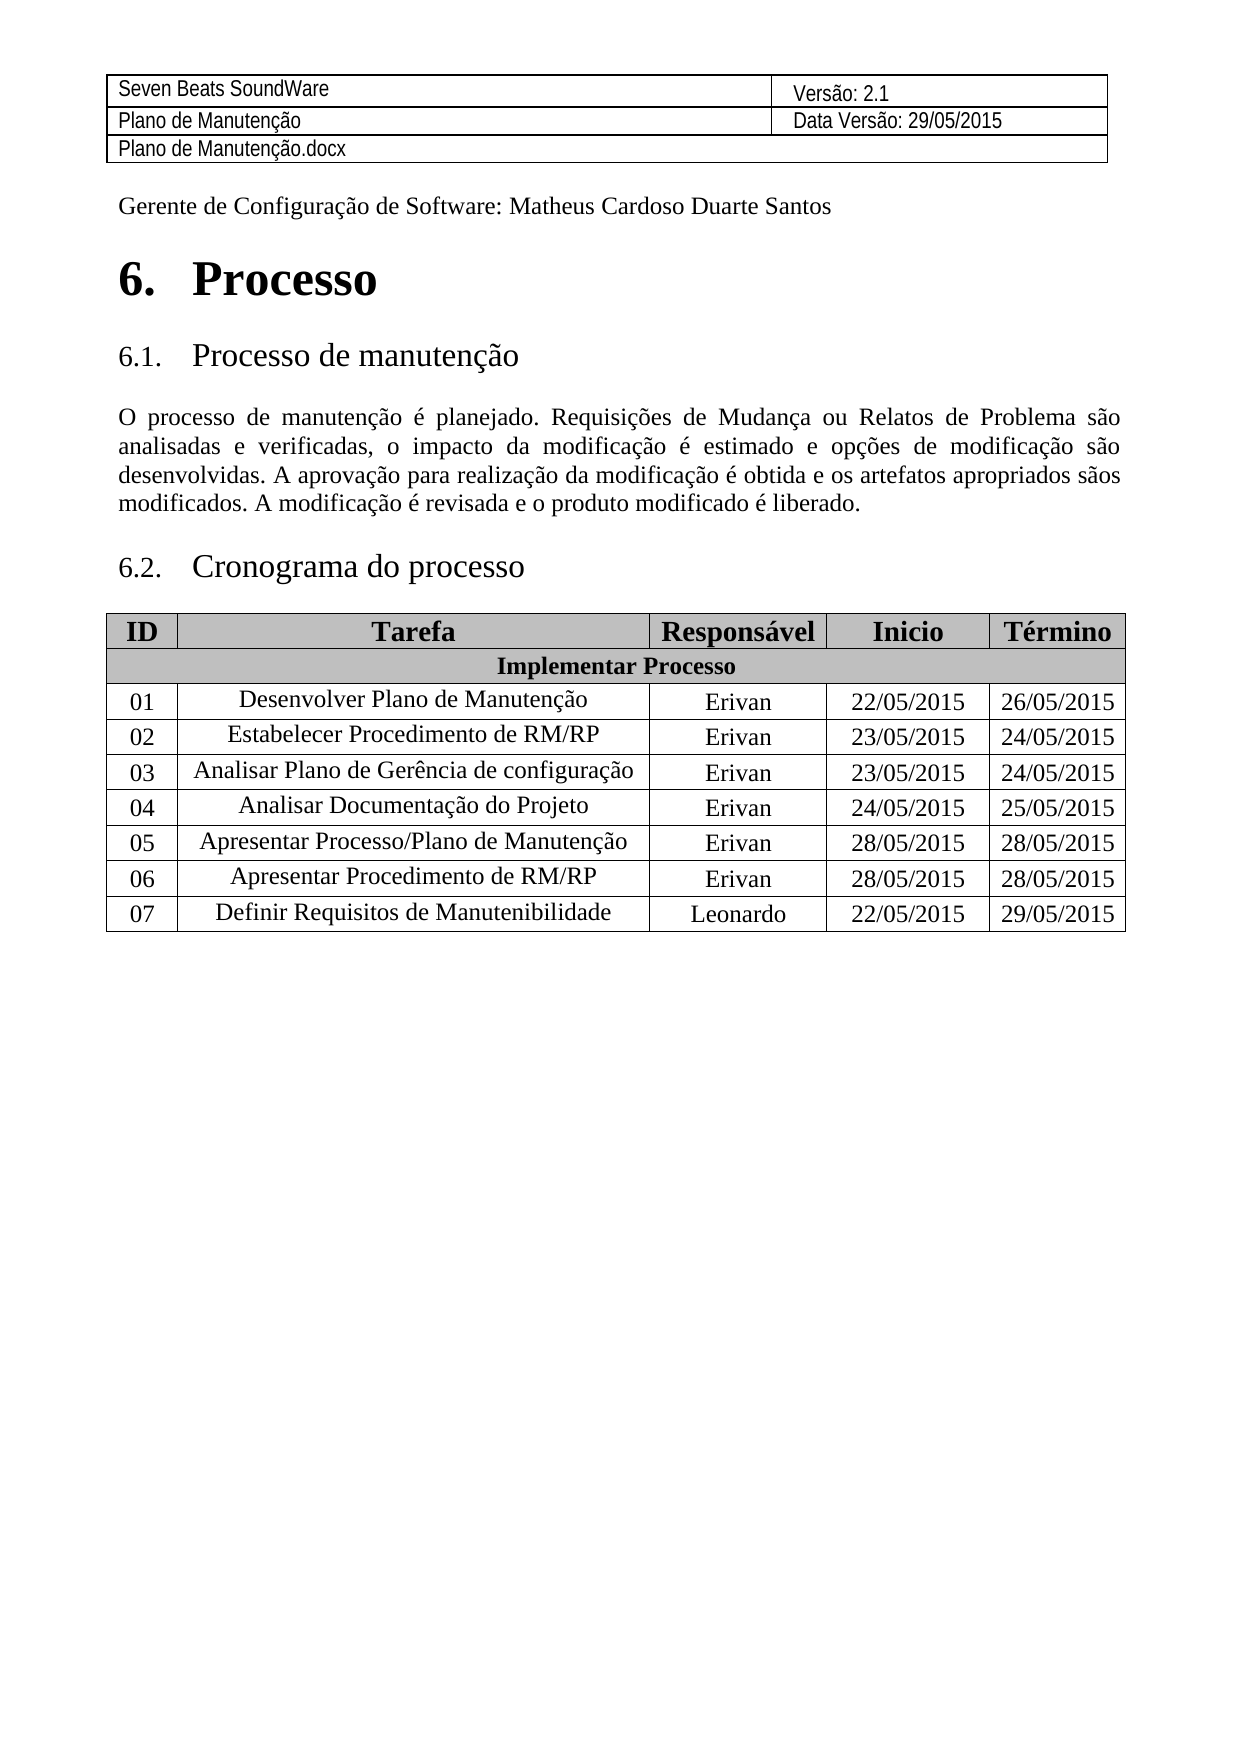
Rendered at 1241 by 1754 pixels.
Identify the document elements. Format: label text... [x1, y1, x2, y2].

table_cell Desenvolver Plano de Manutenção [178, 684, 649, 718]
table_cell 24/05/2015 [990, 720, 1125, 754]
table_cell Analisar Documentação do Projeto [178, 790, 649, 825]
table_cell Estabelecer Procedimento de RM/RP [178, 720, 649, 754]
table_cell 01 [107, 684, 177, 718]
table_cell Leonardo [650, 897, 826, 931]
table_cell 24/05/2015 [827, 790, 989, 825]
table_header ID [107, 614, 177, 648]
table_cell 25/05/2015 [990, 790, 1125, 825]
table_cell Erivan [650, 826, 826, 860]
table_header Responsável [650, 614, 826, 648]
table_cell 24/05/2015 [990, 755, 1125, 789]
table_cell 04 [107, 790, 177, 825]
table_header Inicio [827, 614, 989, 648]
table_cell Erivan [650, 755, 826, 789]
table_header Término [990, 614, 1125, 648]
table_cell Erivan [650, 790, 826, 825]
list Cronograma do processo [118, 546, 1122, 584]
table_cell 23/05/2015 [827, 755, 989, 789]
table_header Tarefa [178, 614, 649, 648]
table_cell 05 [107, 826, 177, 860]
table_cell Definir Requisitos de Manutenibilidade [178, 897, 649, 931]
table_cell 22/05/2015 [827, 897, 989, 931]
table_cell Erivan [650, 861, 826, 896]
table_cell 28/05/2015 [827, 826, 989, 860]
table_cell 28/05/2015 [990, 826, 1125, 860]
table_cell Erivan [650, 720, 826, 754]
table_cell Apresentar Procedimento de RM/RP [178, 861, 649, 896]
table_cell 26/05/2015 [990, 684, 1125, 718]
table_cell Analisar Plano de Gerência de configuração [178, 755, 649, 789]
table_cell 22/05/2015 [827, 684, 989, 718]
table_cell 02 [107, 720, 177, 754]
table_cell Apresentar Processo/Plano de Manutenção [178, 826, 649, 860]
table_cell 28/05/2015 [827, 861, 989, 896]
table_cell 28/05/2015 [990, 861, 1125, 896]
table_cell 07 [107, 897, 177, 931]
list Processo [118, 249, 1122, 306]
table_cell Erivan [650, 684, 826, 718]
table_cell 23/05/2015 [827, 720, 989, 754]
list O processo de manutenção é planejado. Requisições de Mudança ou Relatos de Problema são analisadas e verificadas, o impacto da modificação é estimado e opções de modificação são desenvolvidas. A aprovação para realização da modificação é obtida e os artefatos apropriados sãos modificados. A modificação é revisada e o produto modificado é liberado. [118, 402, 1122, 517]
table_cell 03 [107, 755, 177, 789]
list Processo de manutenção [118, 335, 1122, 373]
table_cell 29/05/2015 [990, 897, 1125, 931]
table_cell 06 [107, 861, 177, 896]
subtitle Gerente de Configuração de Software: Matheus Cardoso Duarte Santos [118, 191, 1122, 220]
table_cell Implementar Processo [107, 649, 1125, 683]
